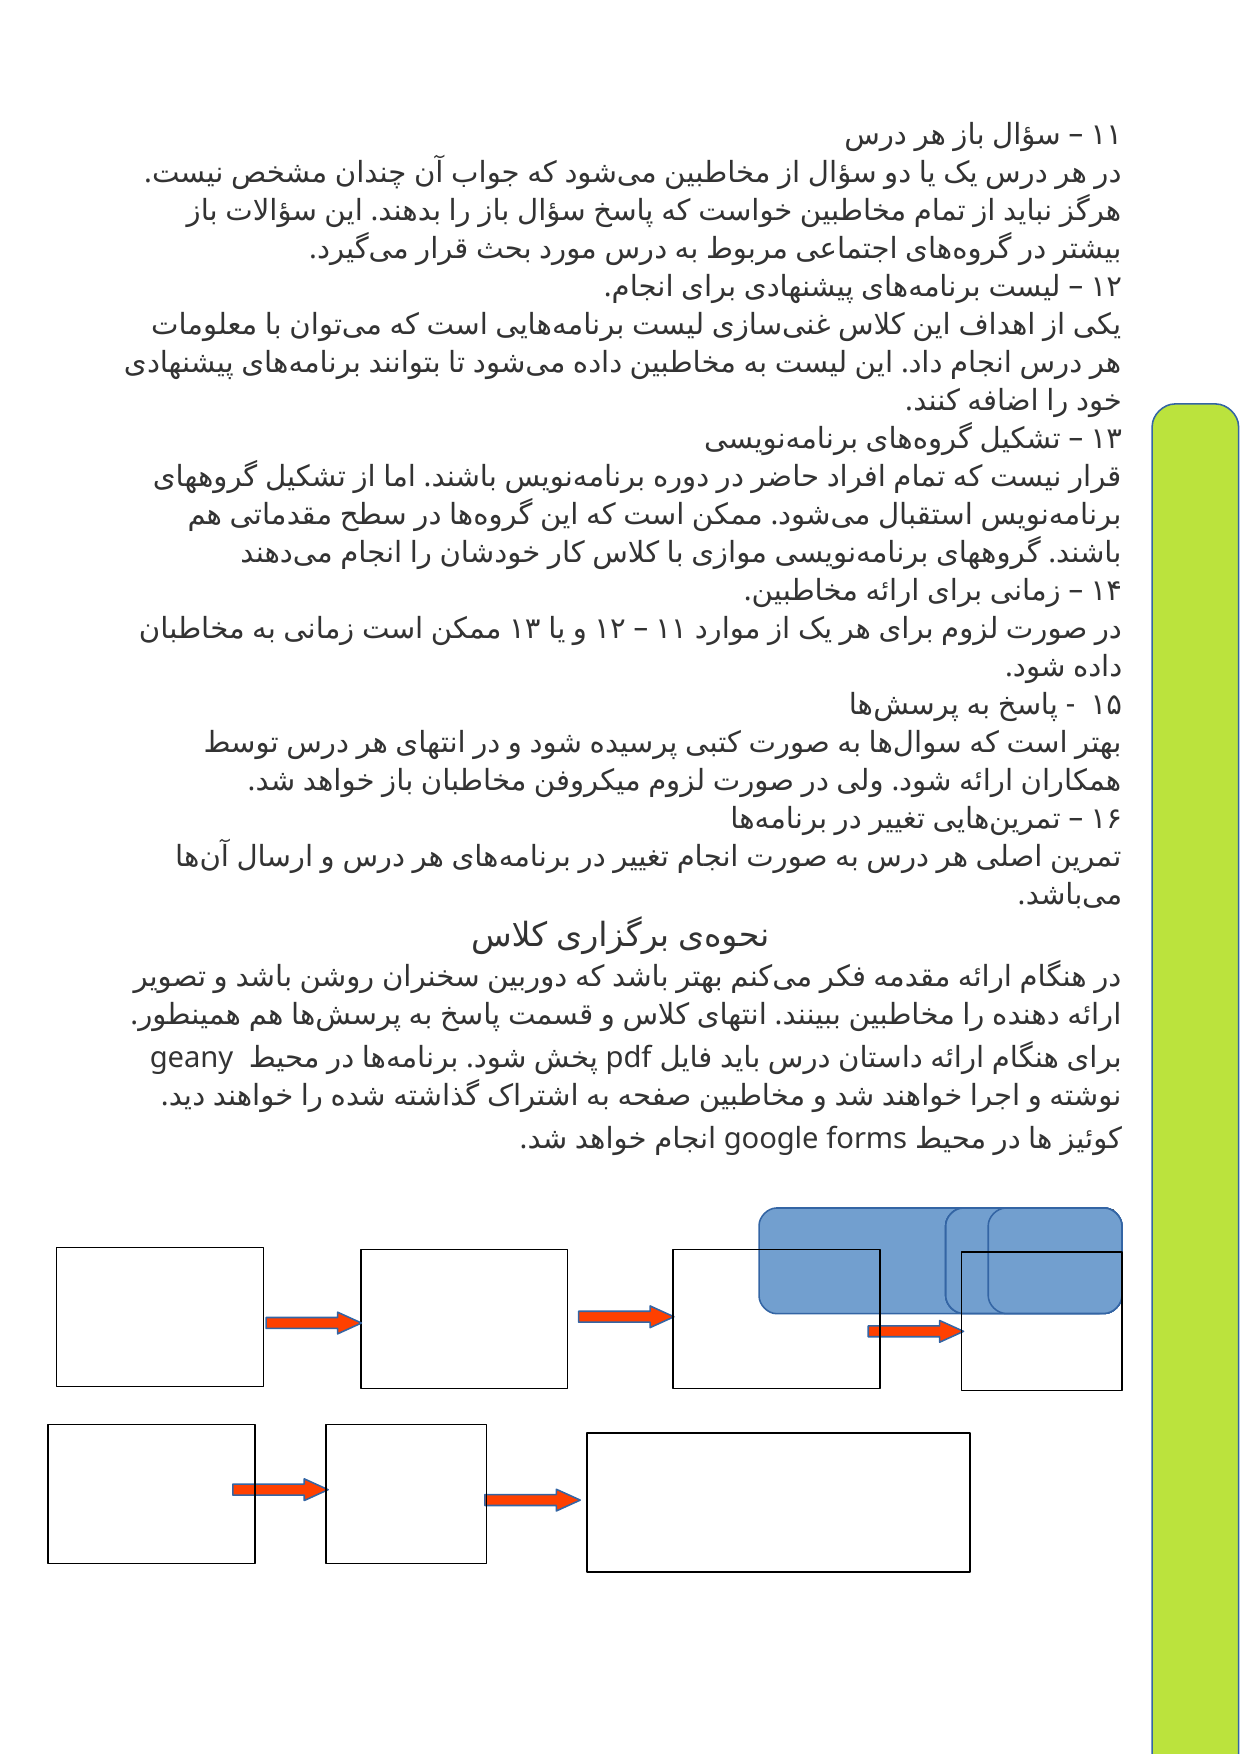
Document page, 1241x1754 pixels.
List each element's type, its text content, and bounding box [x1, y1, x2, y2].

text در صورت لزوم برای هر یک از موارد ۱۱ – ۱۲ و یا ۱۳ ممکن است زمانی به مخاطبان داده شود. [118, 612, 1122, 688]
text در هر درس یک یا دو سؤال از مخاطبین می‌شود که جواب آن چندان مشخص نیست. هرگز نباید از تمام مخاطبین خواست که پاسخ سؤال باز را بدهند. این سؤالات باز بیشتر در گروه‌های اجتماعی مربوط به درس مورد بحث قرار می‌گیرد. [118, 156, 1122, 270]
text بهتر است که سوال‌ها به صورت کتبی پرسیده شود و در انتهای هر درس توسط همکاران ارائه شود. ولی در صورت لزوم میکروفن مخاطبان باز خواهد شد. [118, 726, 1122, 802]
text ۱۱ – سؤال باز هر درس [118, 118, 1122, 156]
text تمرین اصلی هر درس به صورت انجام تغییر در برنامه‌های هر درس و ارسال آن‌ها می‌باشد. [118, 841, 1122, 917]
text ۱۳ – تشکیل گروه‌های برنامه‌نویسی [118, 422, 1122, 460]
text نحوه‌ی برگزاری کلاس [118, 917, 1122, 960]
text ۱۲ – لیست برنامه‌های پیشنهادی برای انجام. [118, 270, 1122, 308]
text قرار نیست که تمام افراد حاضر در دوره برنامه‌نویس باشند. اما از تشکیل گروههای برنامه‌نویس استقبال می‌شود. ممکن است که این گروه‌ها در سطح مقدماتی هم باشند. گروههای برنامه‌نویسی موازی با کلاس کار خودشان را انجام می‌دهند [118, 460, 1122, 574]
text در هنگام ارائه مقدمه فکر می‌کنم بهتر باشد که دوربین سخنران روشن باشد و تصویر ارائه دهنده را مخاطبین ببینند. انتهای کلاس و قسمت پاسخ به پرسش‌ها هم همینطور. برای هنگام ارائه داستان درس باید فایل pdf پخش شود. برنامه‌ها در محیط geany نوشته و اجرا خواهند شد و مخاطبین صفحه به اشتراک گذاشته شده را خواهند دید. کوئیز ها در محیط google forms انجام خواهد شد. [118, 960, 1122, 1160]
text ۱۵ - پاسخ به پرسش‌ها [118, 688, 1122, 726]
text ۱۴ – زمانی برای ارائه مخاطبین. [118, 574, 1122, 612]
text یکی از اهداف این کلاس غنی‌سازی لیست برنامه‌هایی است که می‌توان با معلومات هر درس انجام داد. این لیست به مخاطبین داده می‌شود تا بتوانند برنامه‌های پیشنهادی خود را اضافه کنند. [118, 308, 1122, 422]
text ۱۶ – تمرین‌هایی تغییر در برنامه‌ها [118, 802, 1122, 841]
